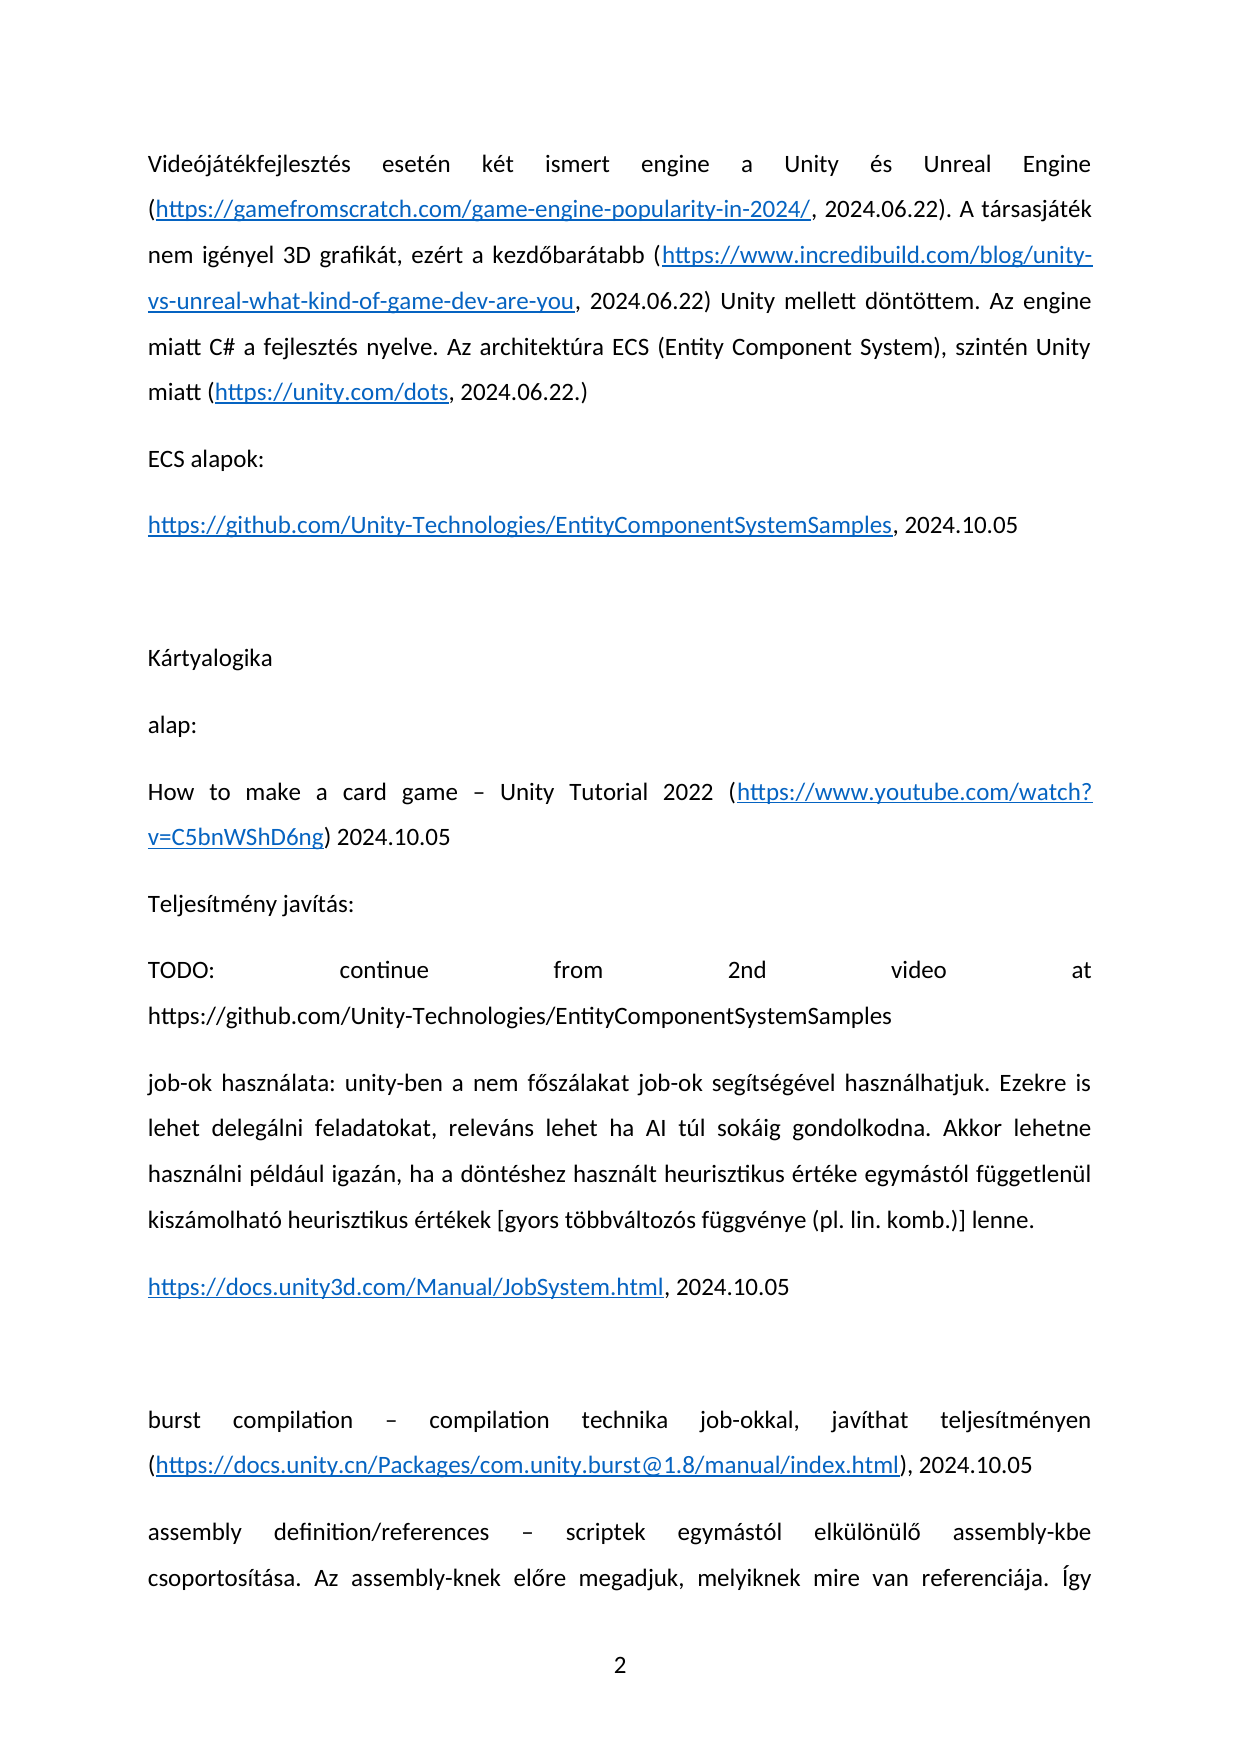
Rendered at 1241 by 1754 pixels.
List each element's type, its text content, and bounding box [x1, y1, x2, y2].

text Teljesítmény javítás: [148, 888, 1092, 918]
text alap: [148, 709, 1092, 740]
text https://github.com/Unity-Technologies/EntityComponentSystemSamples, 2024.10.05 [148, 509, 1092, 540]
text Kártyalogika [148, 643, 1092, 673]
text ECS alapok: [148, 443, 1092, 473]
text https://docs.unity3d.com/Manual/JobSystem.html, 2024.10.05 [148, 1271, 1092, 1301]
text TODO: continue from 2nd video at https://github.com/Unity-Technologies/EntityComponentSystemSamples [148, 954, 1092, 1031]
text Videójátékfejlesztés esetén két ismert engine a Unity és Unreal Engine (https://gamefromscratch.com/game-engine-popularity-in-2024/, 2024.06.22). A társasjáték nem igényel 3D grafikát, ezért a kezdőbarátabb (https://www.incredibuild.com/blog/unity-vs-unreal-what-kind-of-game-dev-are-you, 2024.06.22) Unity mellett döntöttem. Az engine miatt C# a fejlesztés nyelve. Az architektúra ECS (Entity Component System), szintén Unity miatt (https://unity.com/dots, 2024.06.22.) [148, 148, 1092, 407]
text job-ok használata: unity-ben a nem főszálakat job-ok segítségével használhatjuk. Ezekre is lehet delegálni feladatokat, releváns lehet ha AI túl sokáig gondolkodna. Akkor lehetne használni például igazán, ha a döntéshez használt heurisztikus értéke egymástól függetlenül kiszámolható heurisztikus értékek [gyors többváltozós függvénye (pl. lin. komb.)] lenne. [148, 1067, 1092, 1234]
text How to make a card game – Unity Tutorial 2022 (https://www.youtube.com/watch?v=C5bnWShD6ng) 2024.10.05 [148, 776, 1092, 852]
